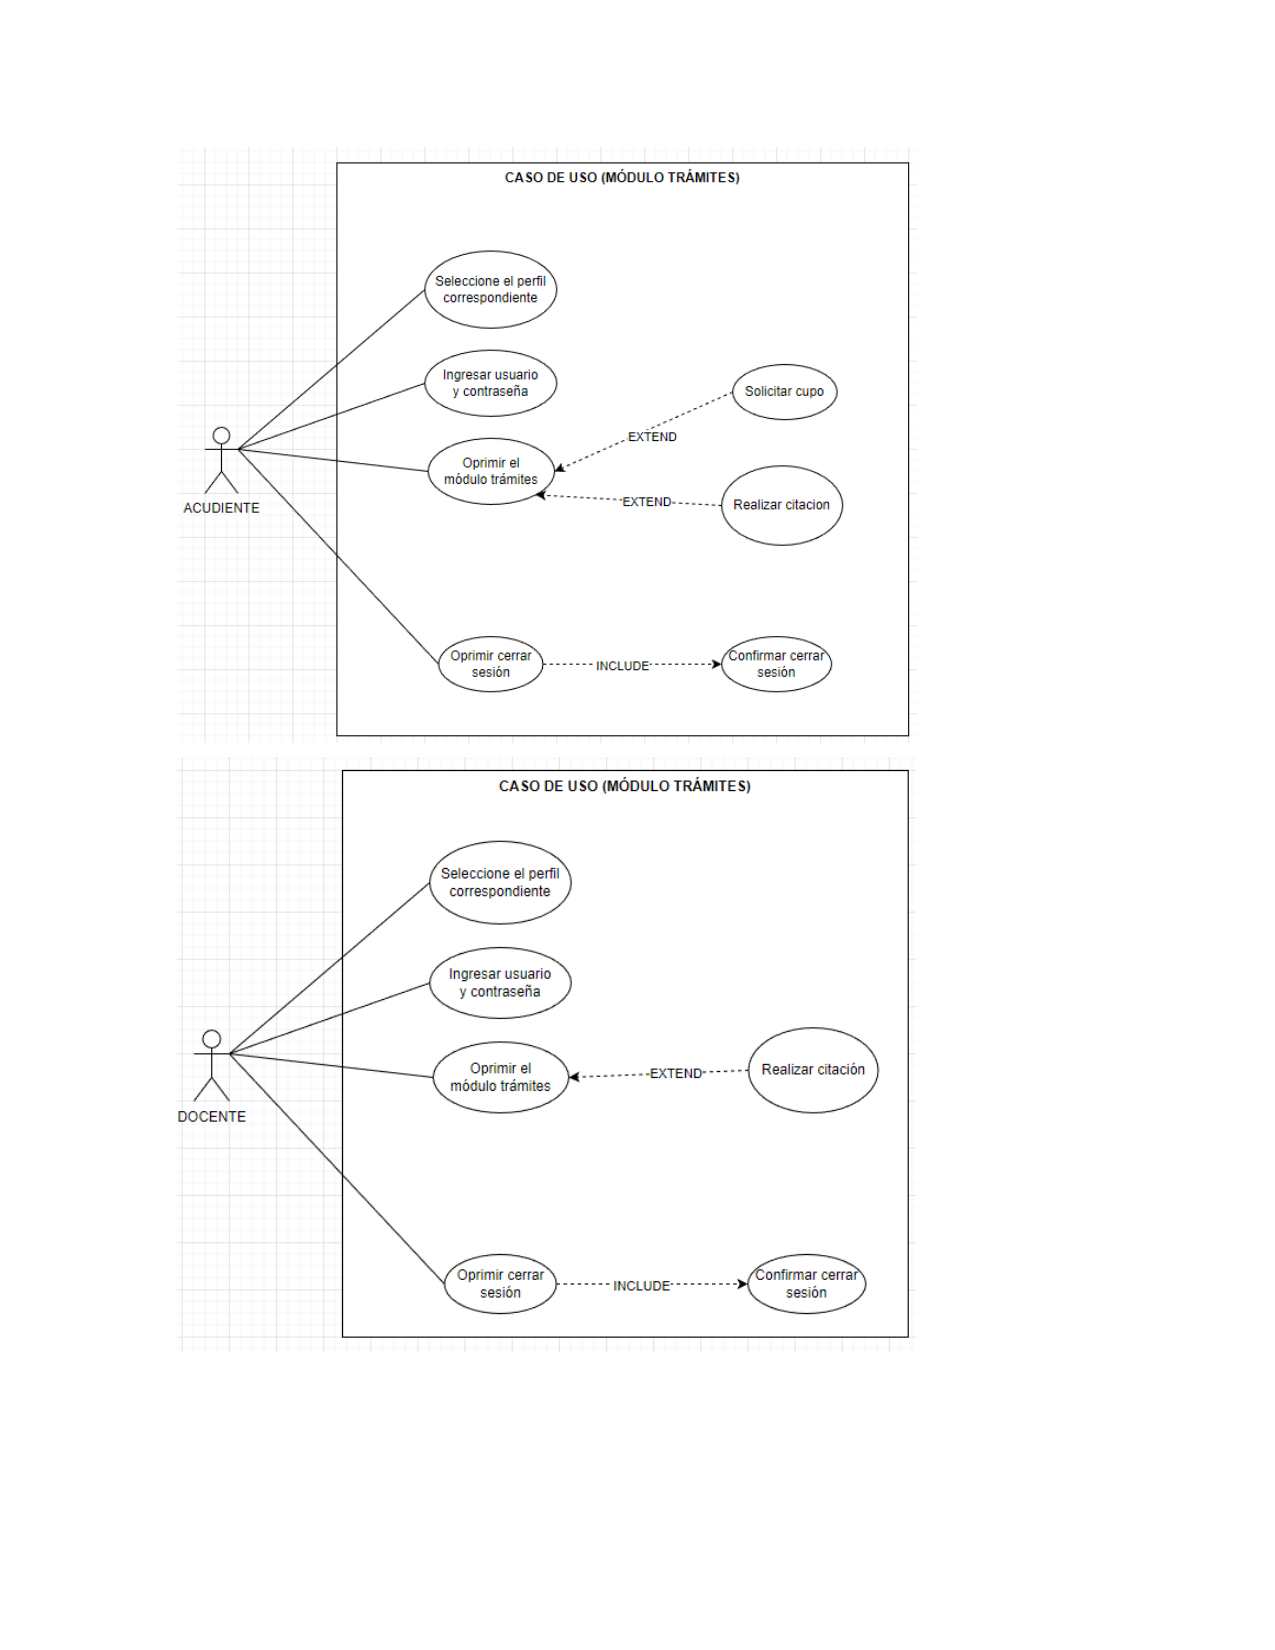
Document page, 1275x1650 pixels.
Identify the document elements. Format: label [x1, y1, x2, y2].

picture [177, 147, 918, 743]
picture [177, 757, 916, 1352]
